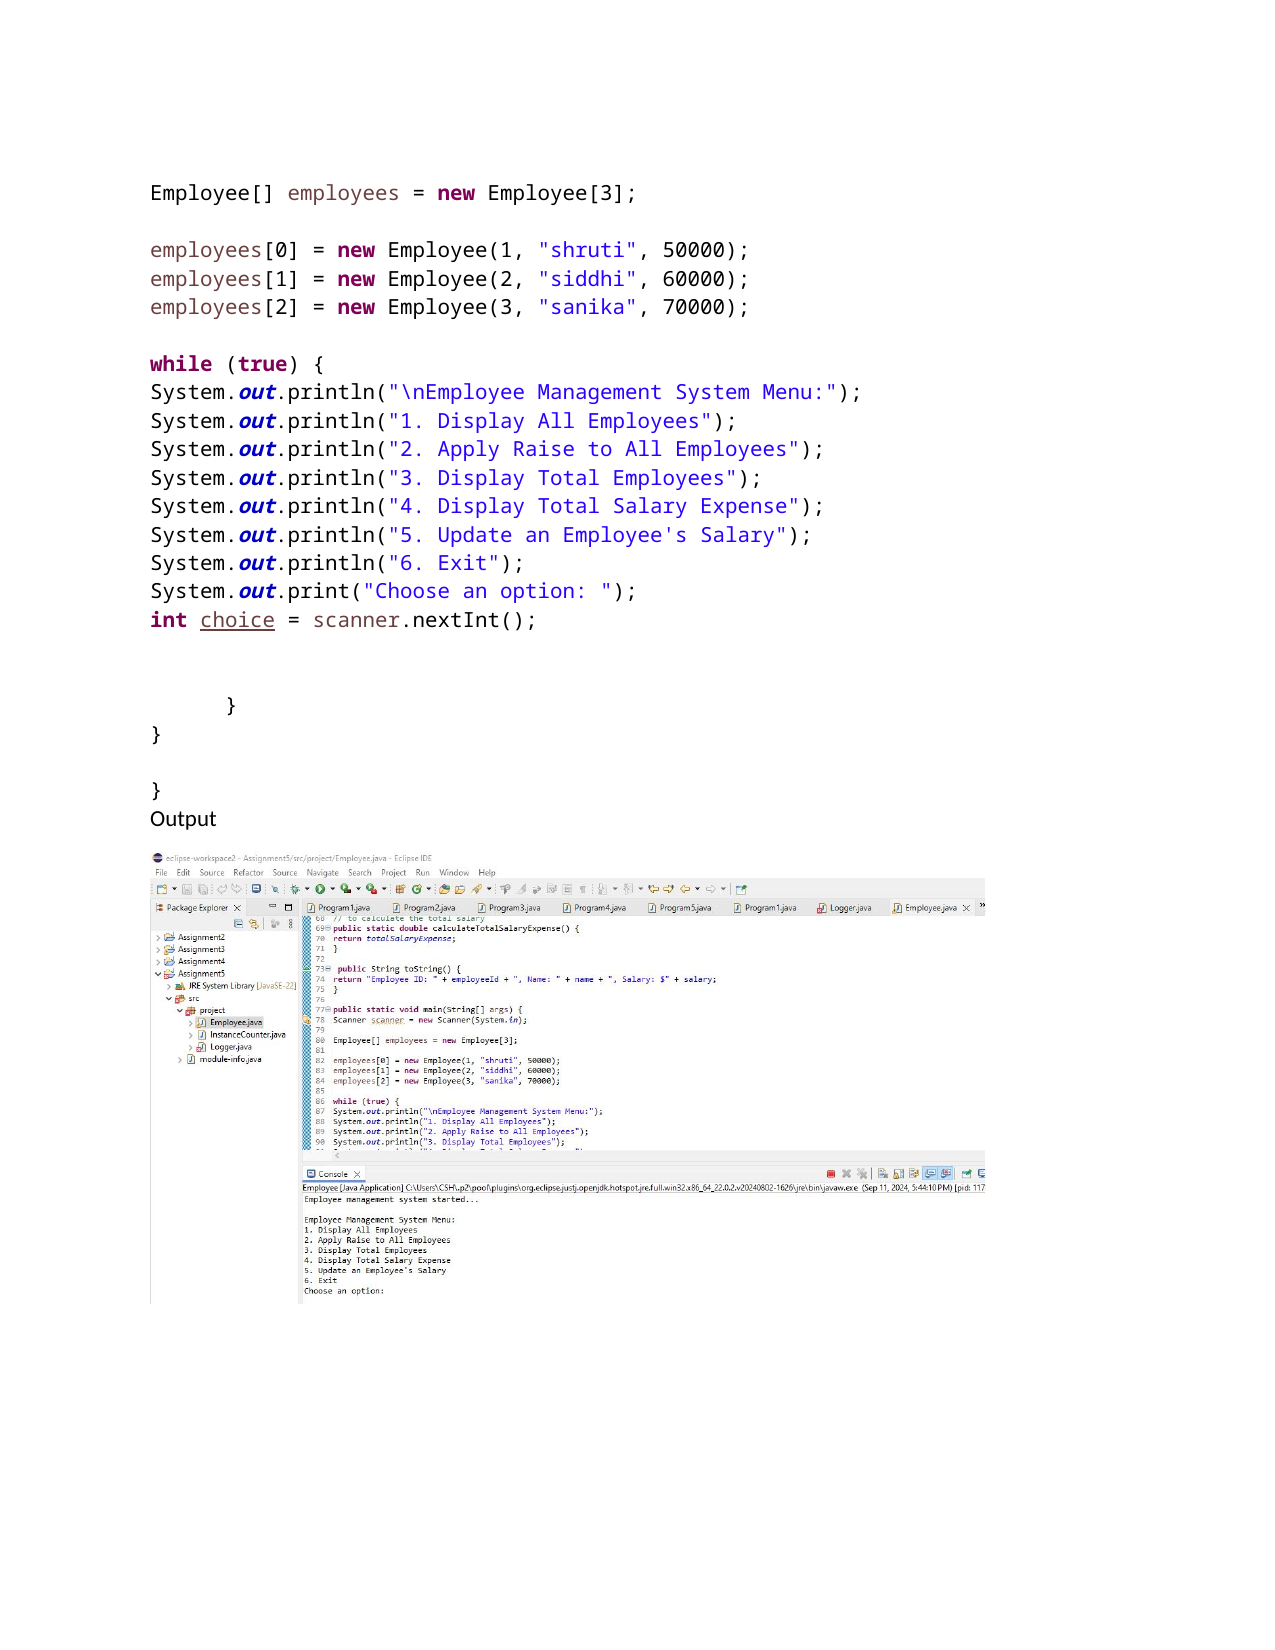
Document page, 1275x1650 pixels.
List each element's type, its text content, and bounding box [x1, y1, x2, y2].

text } [150, 776, 1125, 804]
text } [150, 719, 1125, 747]
text employees[0] = new Employee(1, "shruti", 50000); [150, 235, 1125, 264]
text employees[2] = new Employee(3, "sanika", 70000); [150, 292, 1125, 321]
picture [150, 851, 986, 1304]
text System.out.println("2. Apply Raise to All Employees"); [150, 434, 1125, 463]
text System.out.println("\nEmployee Management System Menu:"); [150, 377, 1125, 406]
text employees[1] = new Employee(2, "siddhi", 60000); [150, 264, 1125, 292]
text Output [150, 804, 1125, 832]
text System.out.println("3. Display Total Employees"); [150, 463, 1125, 491]
text System.out.println("5. Update an Employee's Salary"); [150, 520, 1125, 548]
text while (true) { [150, 349, 1125, 377]
text System.out.println("1. Display All Employees"); [150, 406, 1125, 434]
text Employee[] employees = new Employee[3]; [150, 178, 1125, 207]
text int choice = scanner.nextInt(); [150, 605, 1125, 633]
text } [150, 690, 1125, 719]
text System.out.println("4. Display Total Salary Expense"); [150, 491, 1125, 520]
text System.out.print("Choose an option: "); [150, 577, 1125, 605]
text System.out.println("6. Exit"); [150, 548, 1125, 577]
